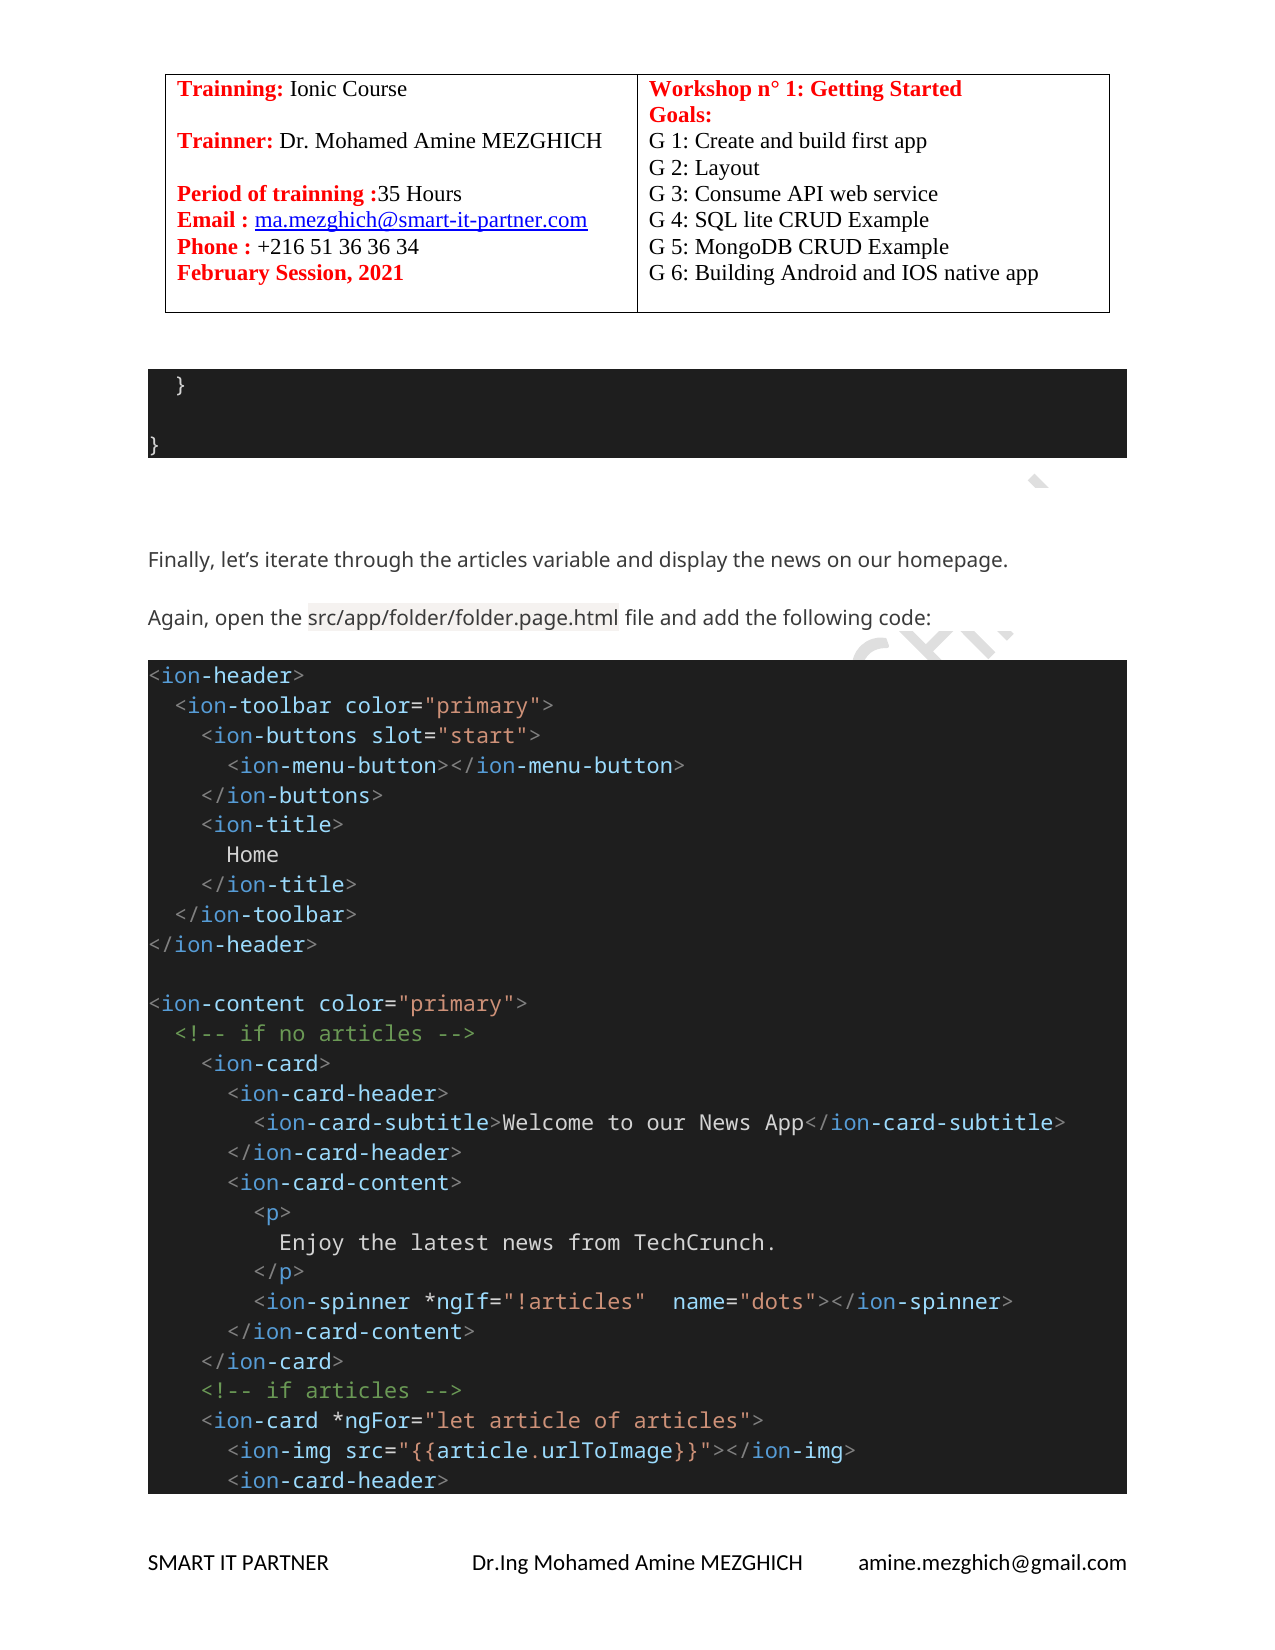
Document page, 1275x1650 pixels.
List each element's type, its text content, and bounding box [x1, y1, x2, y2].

text Enjoy the latest news from TechCrunch. [148, 1226, 1127, 1256]
text <ion-img src="{{article.urlToImage}}"></ion-img> [148, 1435, 1127, 1465]
text <ion-card-subtitle>Welcome to our News App</ion-card-subtitle> [148, 1107, 1127, 1137]
text <ion-card-header> [148, 1077, 1127, 1107]
text <ion-spinner *ngIf="!articles" name="dots"></ion-spinner> [148, 1286, 1127, 1316]
text <p> [148, 1197, 1127, 1226]
text <ion-card> [148, 1048, 1127, 1077]
text <ion-card *ngFor="let article of articles"> [148, 1405, 1127, 1435]
text </ion-card> [148, 1346, 1127, 1375]
text <!-- if articles --> [148, 1375, 1127, 1405]
text <ion-card-content> [148, 1167, 1127, 1197]
text </p> [148, 1256, 1127, 1286]
text } [148, 369, 1127, 399]
text </ion-title> [148, 869, 1127, 899]
text <ion-toolbar color="primary"> [148, 690, 1127, 720]
text <ion-content color="primary"> [148, 988, 1127, 1018]
text <ion-title> [148, 809, 1127, 839]
text Finally, let’s iterate through the articles variable and display the news on our homepage. [148, 545, 1127, 574]
text </ion-card-header> [148, 1137, 1127, 1167]
text <ion-card-header> [148, 1465, 1127, 1494]
text </ion-buttons> [148, 779, 1127, 809]
text <ion-menu-button></ion-menu-button> [148, 750, 1127, 779]
text Home [148, 839, 1127, 869]
text </ion-toolbar> [148, 899, 1127, 928]
text } [148, 429, 1127, 458]
text Again, open the src/app/folder/folder.page.html file and add the following code: [619, 603, 1127, 631]
text <ion-buttons slot="start"> [148, 720, 1127, 750]
text </ion-card-content> [148, 1316, 1127, 1346]
text </ion-header> [148, 928, 1127, 958]
text <ion-header> [148, 660, 1127, 690]
text <!-- if no articles --> [148, 1018, 1127, 1048]
